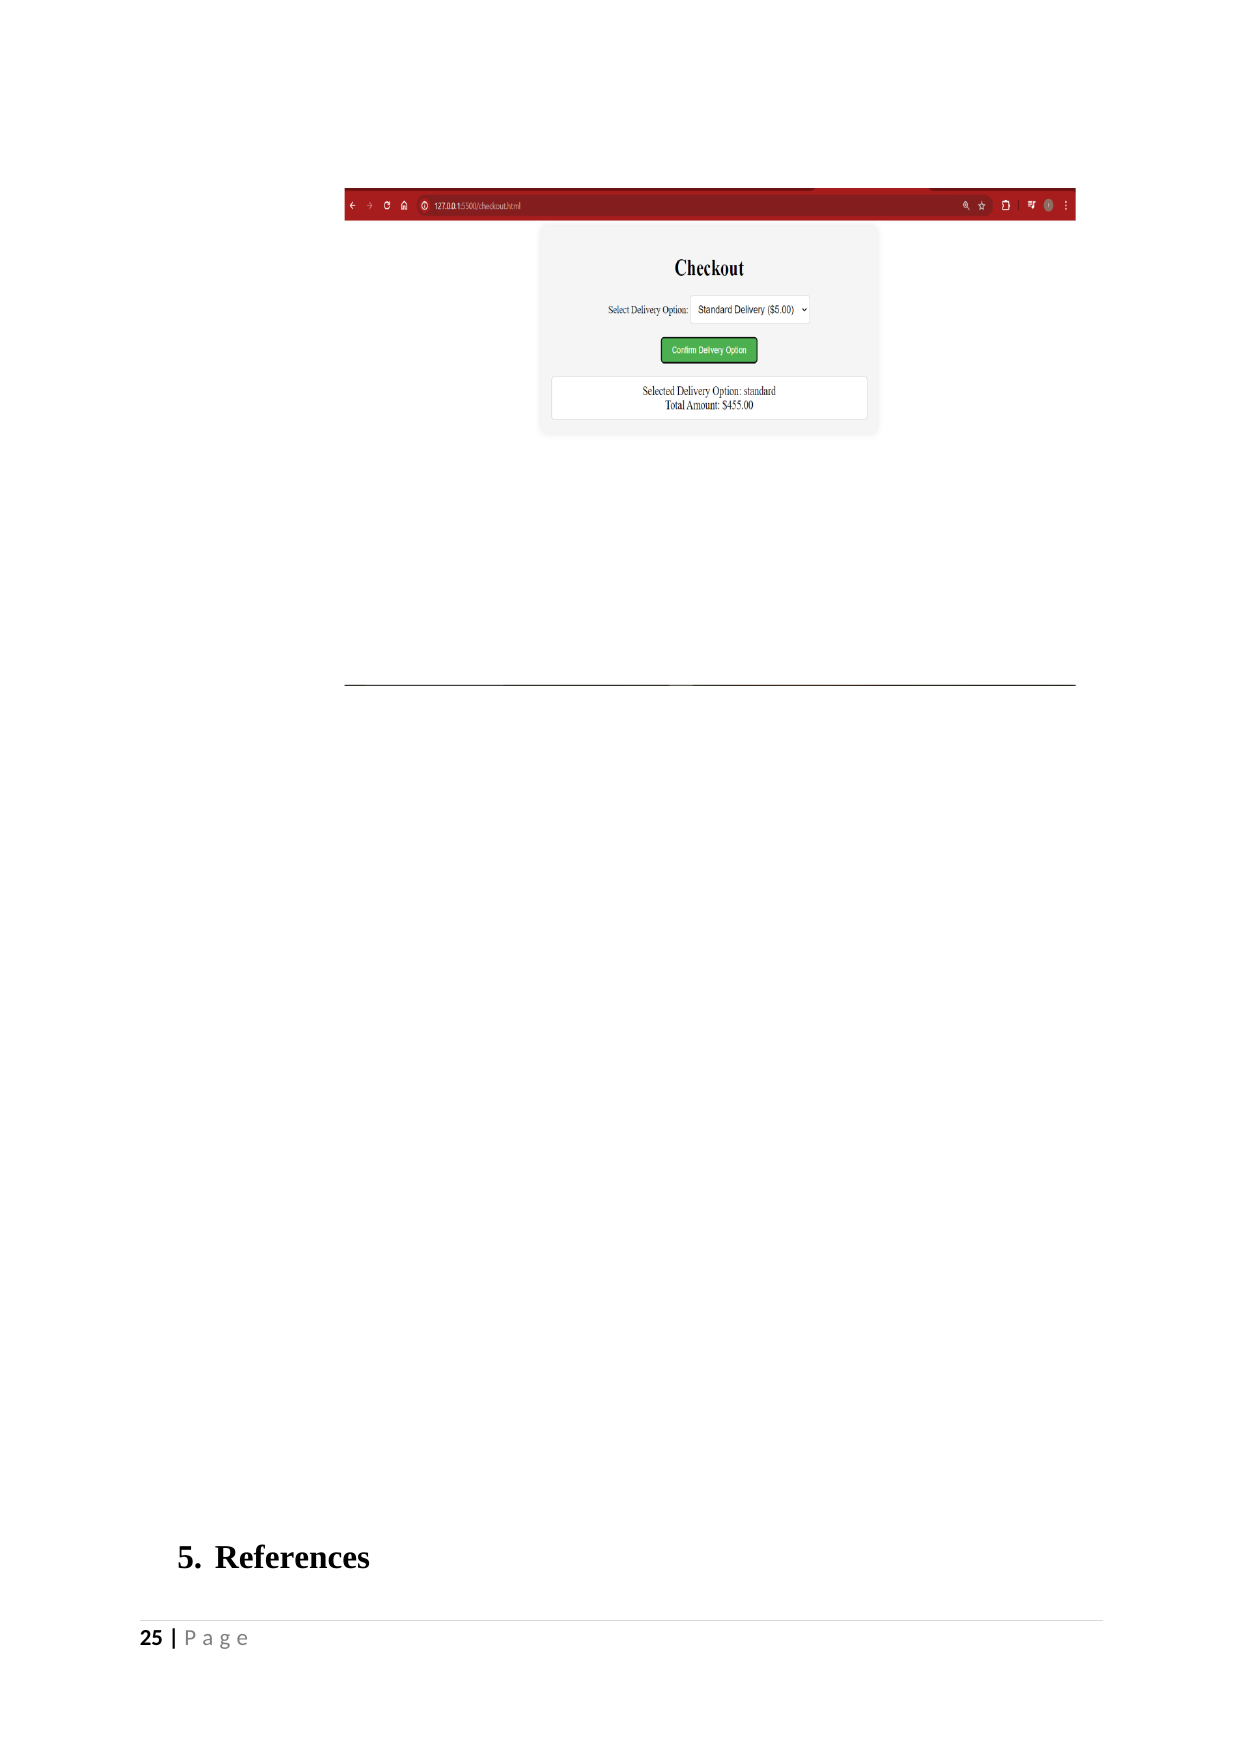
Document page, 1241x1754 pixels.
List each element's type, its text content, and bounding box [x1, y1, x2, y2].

picture [344, 188, 1076, 686]
list References [177, 1537, 1103, 1576]
